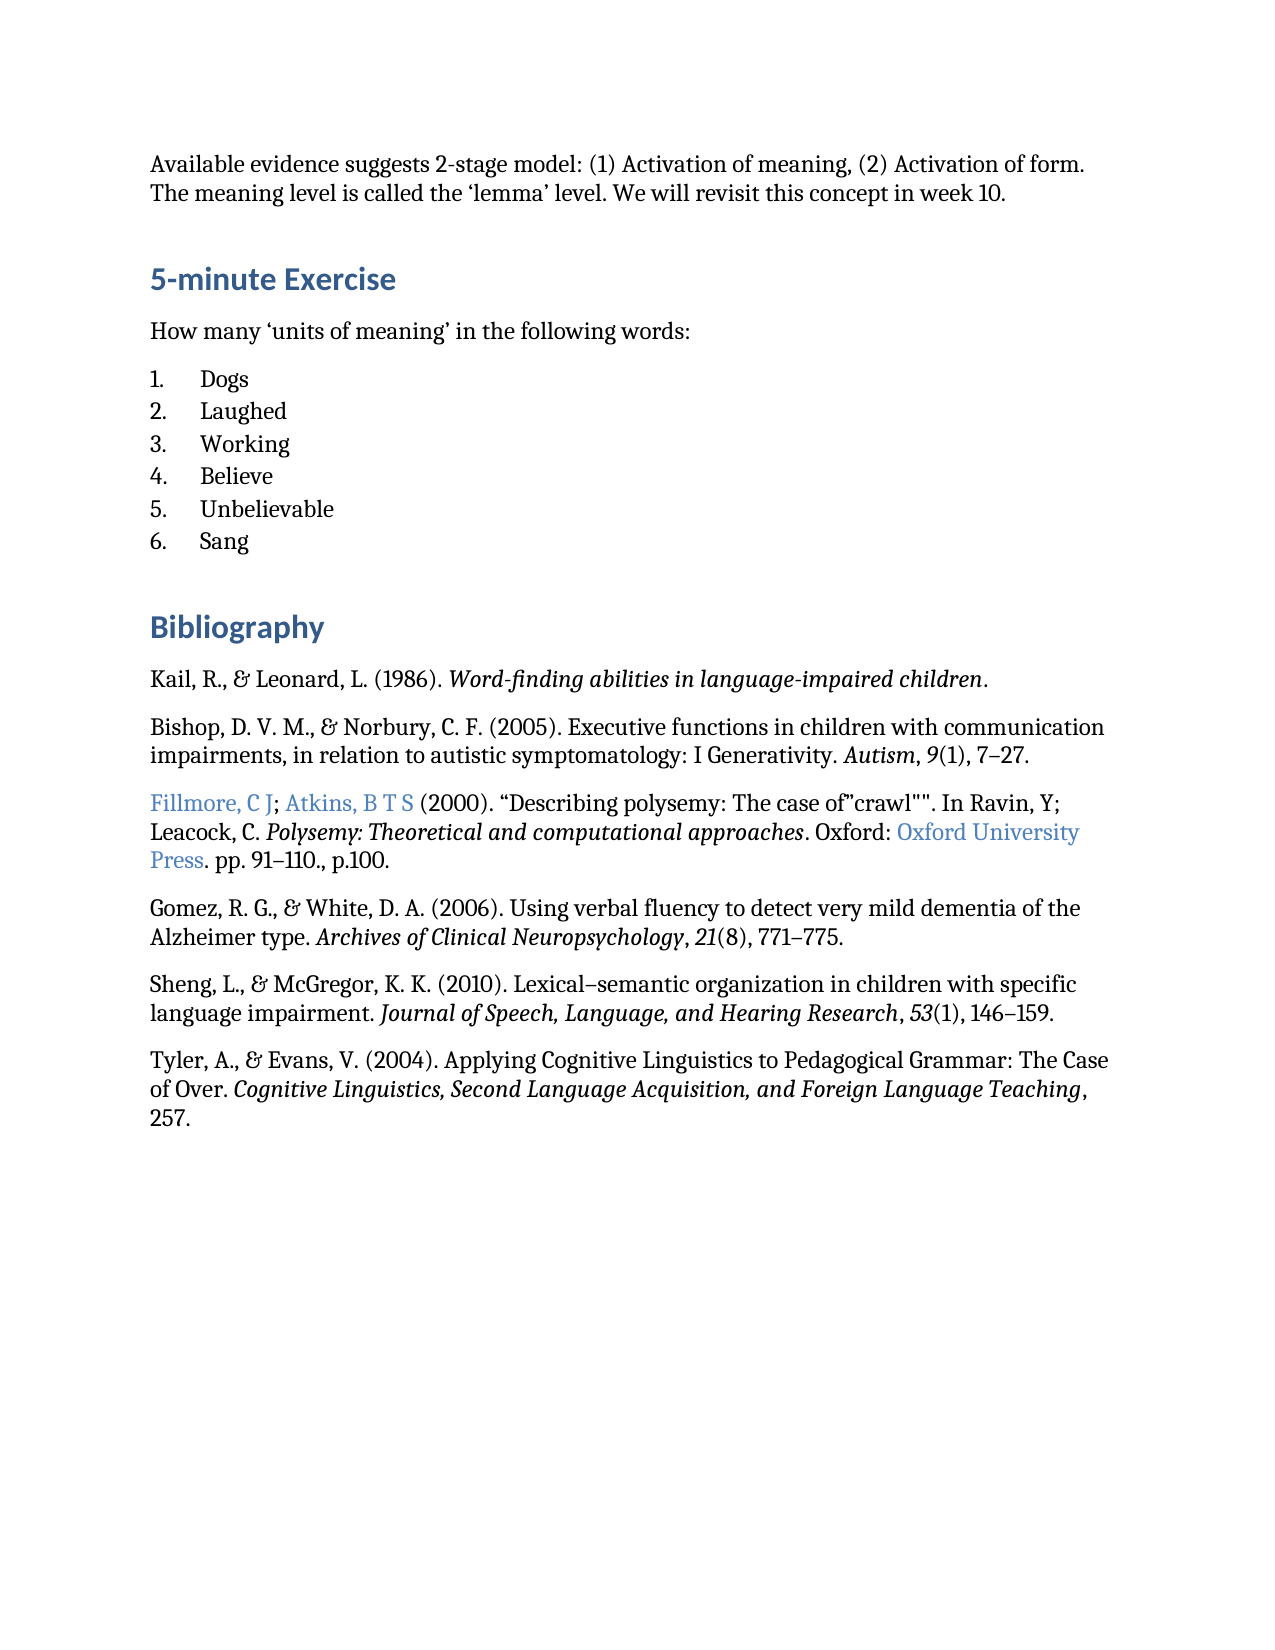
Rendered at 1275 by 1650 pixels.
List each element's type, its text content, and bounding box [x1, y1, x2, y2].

list Sang [150, 527, 1125, 556]
list Laughed [150, 397, 1125, 426]
text Tyler, A., & Evans, V. (2004). Applying Cognitive Linguistics to Pedagogical Grammar: The Case of Over. Cognitive Linguistics, Second Language Acquisition, and Foreign Language Teaching, 257. [150, 1046, 1125, 1133]
text Bishop, D. V. M., & Norbury, C. F. (2005). Executive functions in children with communication impairments, in relation to autistic symptomatology: I Generativity. Autism, 9(1), 7–27. [150, 713, 1125, 770]
text Gomez, R. G., & White, D. A. (2006). Using verbal fluency to detect very mild dementia of the Alzheimer type. Archives of Clinical Neuropsychology, 21(8), 771–775. [150, 894, 1125, 951]
list Dogs [150, 364, 1125, 393]
list Working [150, 429, 1125, 458]
list Unbelievable [150, 494, 1125, 523]
subtitle Bibliography [150, 606, 1125, 646]
text Sheng, L., & McGregor, K. K. (2010). Lexical–semantic organization in children with specific language impairment. Journal of Speech, Language, and Hearing Research, 53(1), 146–159. [150, 970, 1125, 1028]
list Believe [150, 462, 1125, 491]
text How many ‘units of meaning’ in the following words: [150, 317, 1125, 346]
text Kail, R., & Leonard, L. (1986). Word-finding abilities in language-impaired children. [150, 665, 1125, 694]
text Fillmore, C J; Atkins, B T S (2000). “Describing polysemy: The case of”crawl"". In Ravin, Y; Leacock, C. Polysemy: Theoretical and computational approaches. Oxford: Oxford University Press. pp. 91–110., p.100. [150, 789, 1125, 875]
subtitle 5-minute Exercise [150, 257, 1125, 298]
